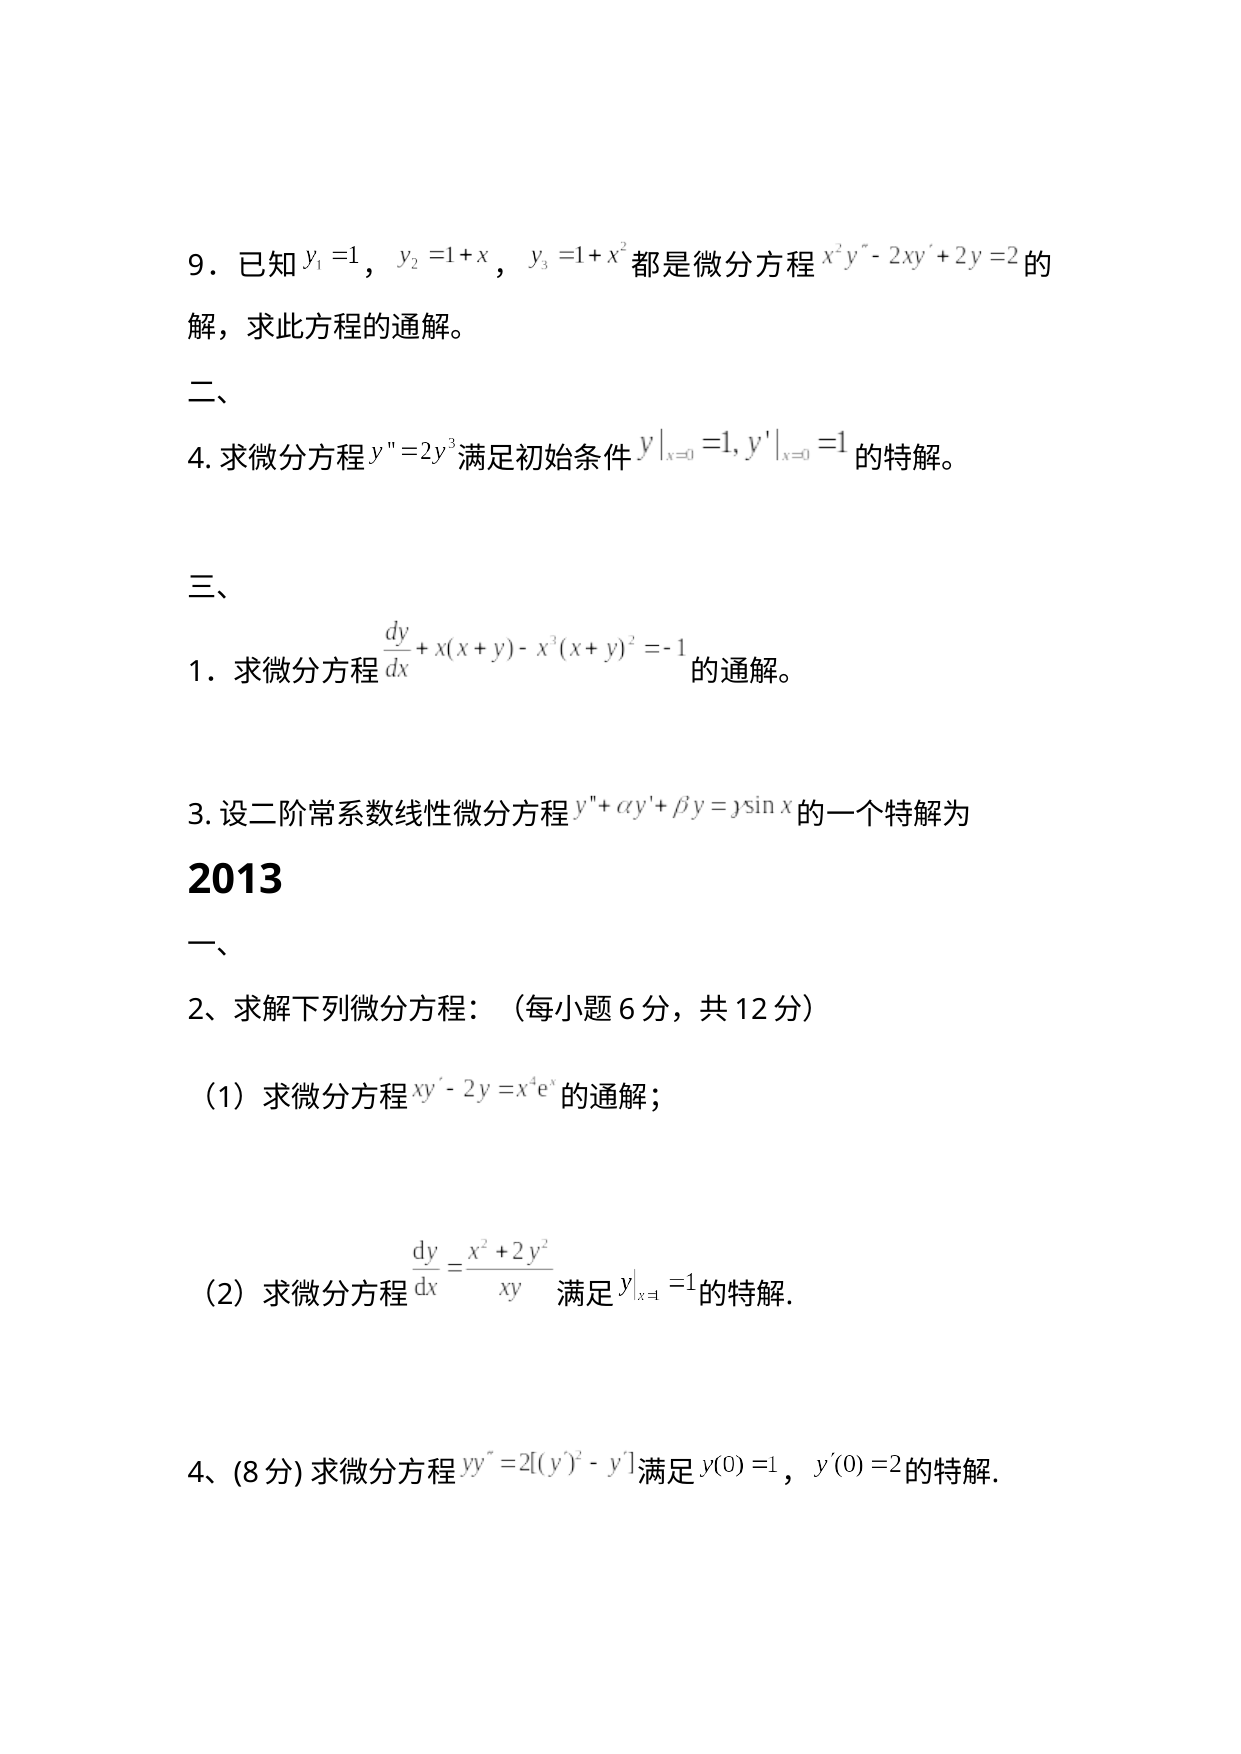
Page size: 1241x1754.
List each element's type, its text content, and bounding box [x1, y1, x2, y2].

text （2）求微分方程满足的特解. [187, 1232, 1053, 1329]
text 4、(8分) 求微分方程满足，的特解. [187, 1435, 1053, 1500]
text （1）求微分方程的通解； [187, 1061, 1053, 1126]
text 一、 [187, 909, 1053, 974]
text 3. 设二阶常系数线性微分方程的一个特解为 [187, 779, 1053, 844]
text 二、 [187, 357, 1053, 422]
text 1．求微分方程的通解。 [187, 617, 1053, 714]
text 4. 求微分方程满足初始条件的特解。 [187, 422, 1053, 487]
text 2013 [187, 844, 1053, 909]
text 三、 [187, 552, 1053, 617]
text 9．已知，，都是微分方程的解，求此方程的通解。 [187, 227, 1053, 357]
text 2、求解下列微分方程：（每小题6分，共12分） [187, 974, 1053, 1039]
